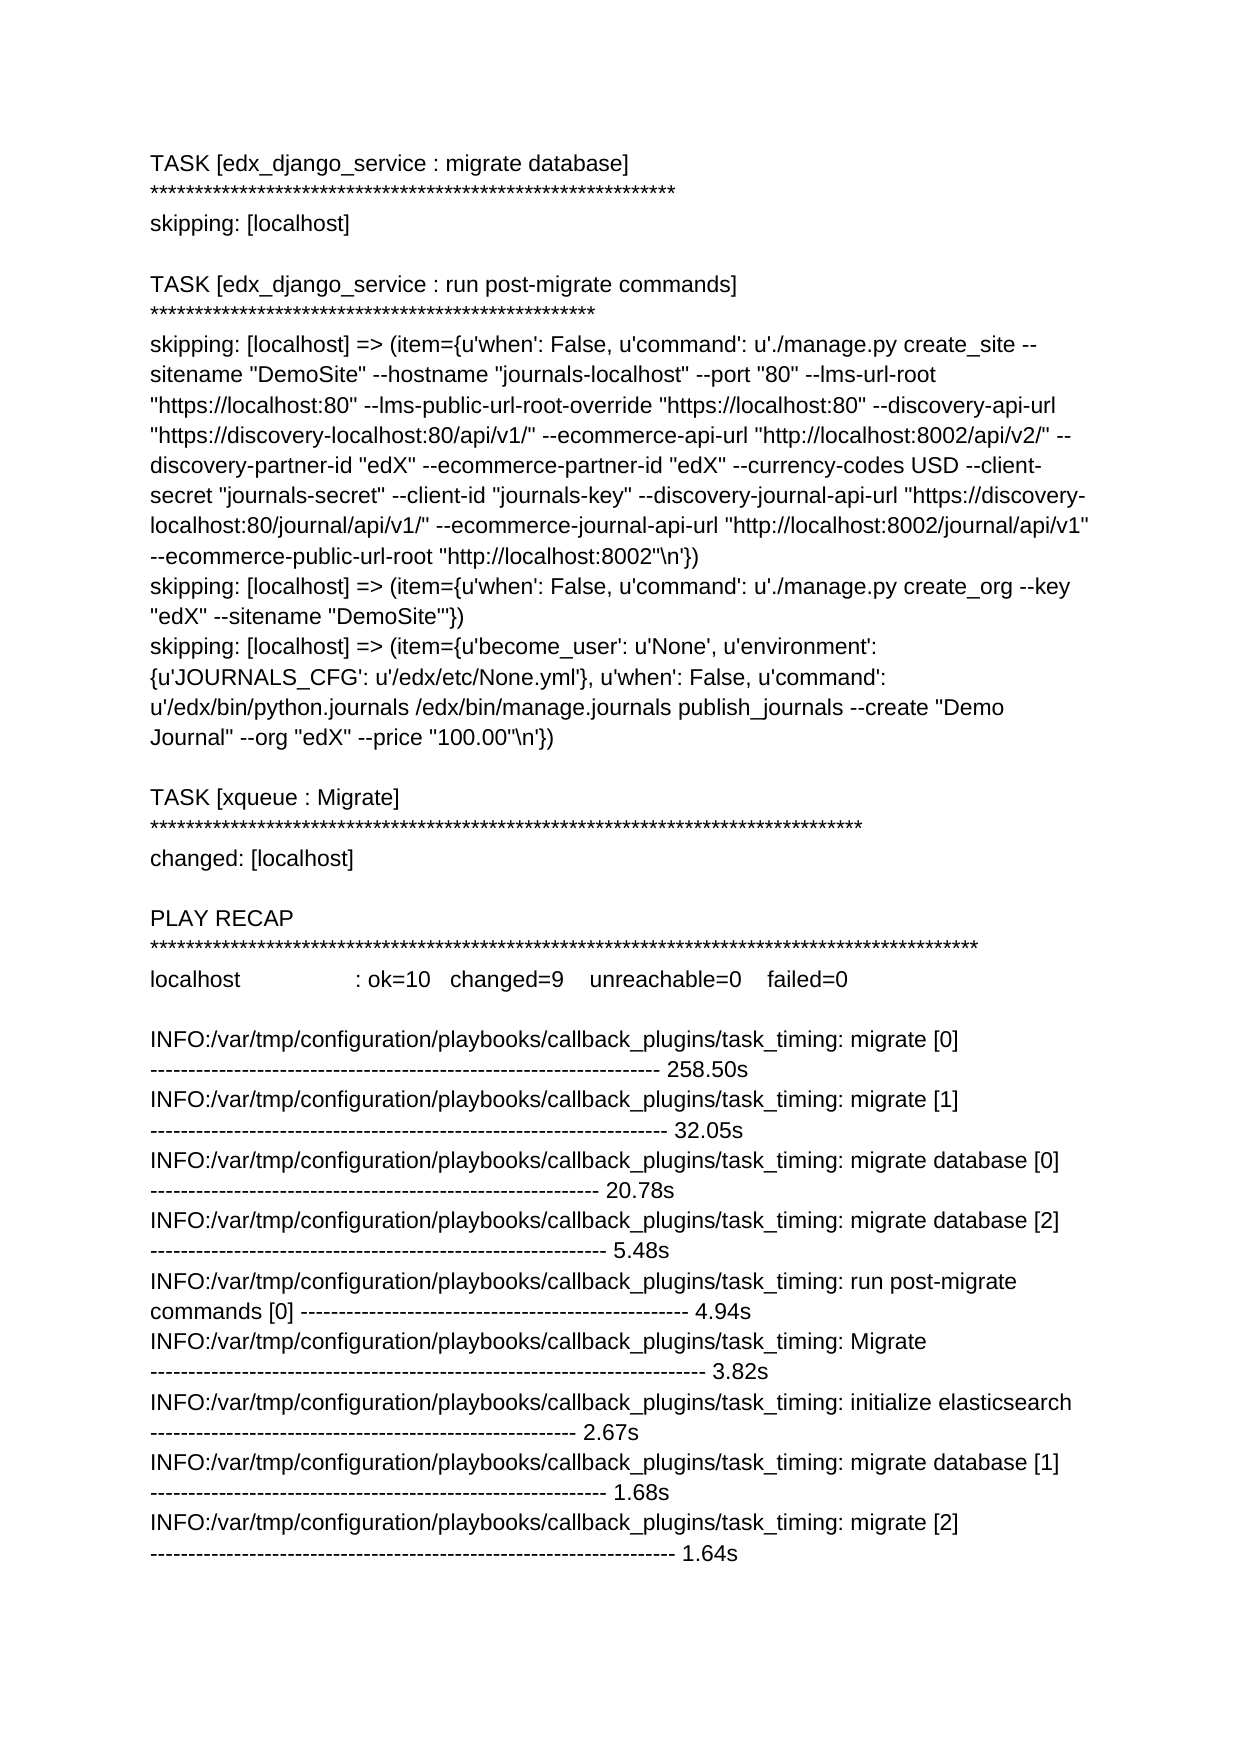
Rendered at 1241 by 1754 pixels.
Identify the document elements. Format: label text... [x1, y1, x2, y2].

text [150, 150, 1090, 207]
text INFO:/var/tmp/configuration/playbooks/callback_plugins/task_timing: migrate [0] ------------------------------------------------------------------- 258.50s [150, 1026, 1090, 1083]
text changed: [localhost] [150, 845, 1090, 871]
text INFO:/var/tmp/configuration/playbooks/callback_plugins/task_timing: Migrate ------------------------------------------------------------------------- 3.82s [150, 1328, 1090, 1385]
text PLAY RECAP ********************************************************************************************* [150, 905, 1090, 962]
text INFO:/var/tmp/configuration/playbooks/callback_plugins/task_timing: migrate database [2] ------------------------------------------------------------ 5.48s [150, 1207, 1090, 1264]
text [150, 271, 1090, 327]
text INFO:/var/tmp/configuration/playbooks/callback_plugins/task_timing: initialize elasticsearch -------------------------------------------------------- 2.67s [150, 1388, 1090, 1445]
text INFO:/var/tmp/configuration/playbooks/callback_plugins/task_timing: migrate database [0] ----------------------------------------------------------- 20.78s [150, 1147, 1090, 1203]
text skipping: [localhost] => (item={u'when': False, u'command': u'./manage.py create_org --key "edX" --sitename "DemoSite"'}) [150, 573, 1090, 629]
text skipping: [localhost] [150, 210, 1090, 237]
text localhost : ok=10 changed=9 unreachable=0 failed=0 [150, 966, 1090, 992]
text TASK [xqueue : Migrate] ******************************************************************************** [150, 784, 1090, 841]
text skipping: [localhost] => (item={u'when': False, u'command': u'./manage.py create_site --sitename "DemoSite" --hostname "journals-localhost" --port "80" --lms-url-root "https://localhost:80" --lms-public-url-root-override "https://localhost:80" --discovery-api-url "https://discovery-localhost:80/api/v1/" --ecommerce-api-url "http://localhost:8002/api/v2/" --discovery-partner-id "edX" --ecommerce-partner-id "edX" --currency-codes USD --client-secret "journals-secret" --client-id "journals-key" --discovery-journal-api-url "https://discovery-localhost:80/journal/api/v1/" --ecommerce-journal-api-url "http://localhost:8002/journal/api/v1" --ecommerce-public-url-root "http://localhost:8002"\n'}) [150, 331, 1090, 569]
text INFO:/var/tmp/configuration/playbooks/callback_plugins/task_timing: run post-migrate commands [0] --------------------------------------------------- 4.94s [150, 1268, 1090, 1324]
text INFO:/var/tmp/configuration/playbooks/callback_plugins/task_timing: migrate [2] --------------------------------------------------------------------- 1.64s [150, 1509, 1090, 1566]
text INFO:/var/tmp/configuration/playbooks/callback_plugins/task_timing: migrate [1] -------------------------------------------------------------------- 32.05s [150, 1086, 1090, 1143]
text skipping: [localhost] => (item={u'become_user': u'None', u'environment': {u'JOURNALS_CFG': u'/edx/etc/None.yml'}, u'when': False, u'command': u'/edx/bin/python.journals /edx/bin/manage.journals publish_journals --create "Demo Journal" --org "edX" --price "100.00"\n'}) [150, 633, 1090, 750]
text INFO:/var/tmp/configuration/playbooks/callback_plugins/task_timing: migrate database [1] ------------------------------------------------------------ 1.68s [150, 1449, 1090, 1506]
